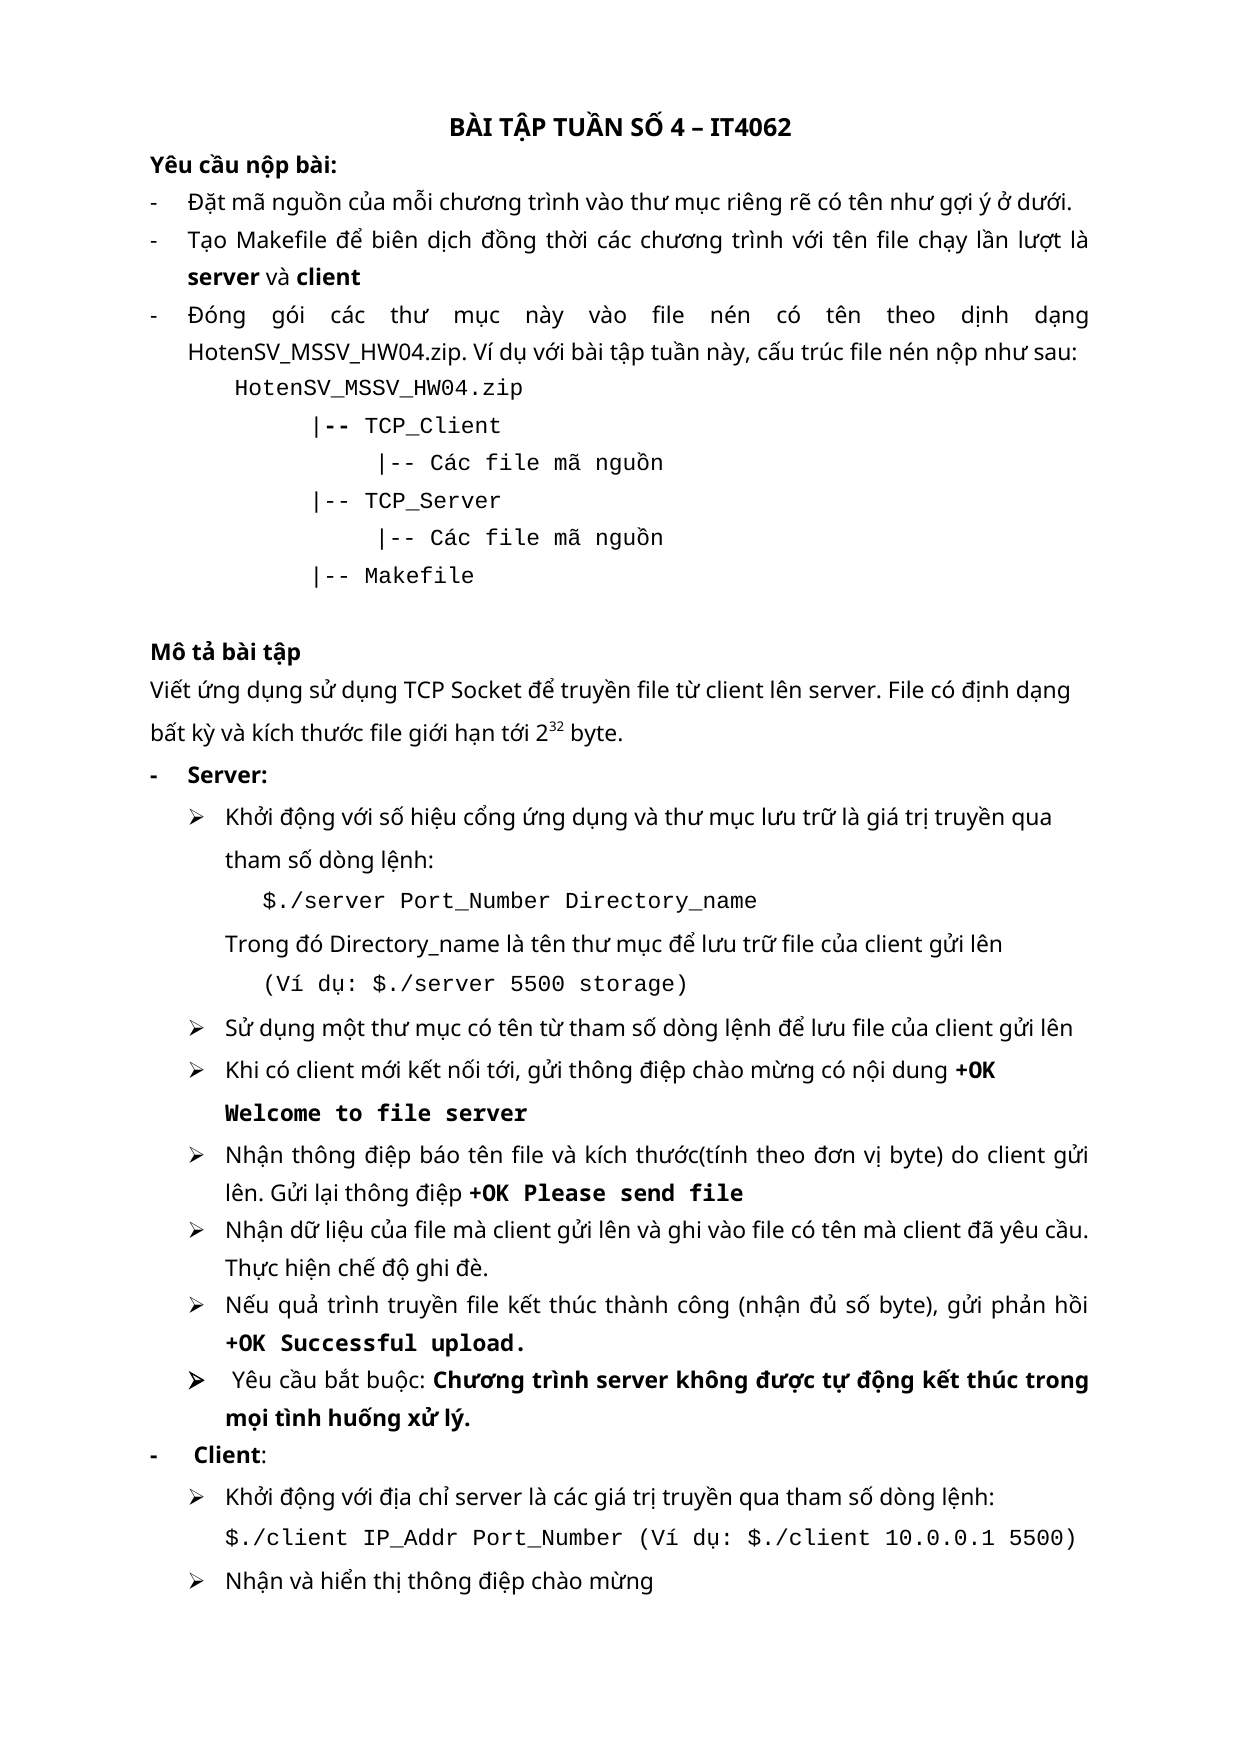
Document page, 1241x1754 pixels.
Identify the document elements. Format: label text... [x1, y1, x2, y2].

list Server: [150, 756, 1090, 793]
list Client: [150, 1436, 1090, 1473]
list Tạo Makefile để biên dịch đồng thời các chương trình với tên file chạy lần lượt là server và client [150, 221, 1090, 296]
list Yêu cầu bắt buộc: Chương trình server không được tự động kết thúc trong mọi tình huống xử lý. [187, 1361, 1090, 1436]
text Mô tả bài tập [150, 633, 1090, 671]
list Nhận dữ liệu của file mà client gửi lên và ghi vào file có tên mà client đã yêu cầu. Thực hiện chế độ ghi đè. [187, 1211, 1090, 1286]
text Viết ứng dụng sử dụng TCP Socket để truyền file từ client lên server. File có định dạng bất kỳ và kích thước file giới hạn tới 232 byte. [150, 671, 1090, 751]
list Nhận và hiển thị thông điệp chào mừng [187, 1562, 1090, 1599]
list Đặt mã nguồn của mỗi chương trình vào thư mục riêng rẽ có tên như gợi ý ở dưới. [150, 183, 1090, 221]
text |-- Các file mã nguồn [234, 446, 1090, 483]
text |-- Makefile [234, 558, 1090, 596]
list Nhận thông điệp báo tên file và kích thước(tính theo đơn vị byte) do client gửi lên. Gửi lại thông điệp +OK Please send file [187, 1136, 1090, 1211]
text Yêu cầu nộp bài: [150, 146, 1090, 183]
text |-- TCP_Client [234, 408, 1090, 446]
list Khi có client mới kết nối tới, gửi thông điệp chào mừng có nội dung +OK Welcome to file server [187, 1051, 1090, 1131]
text HotenSV_MSSV_HW04.zip [234, 371, 1090, 408]
text $./client IP_Addr Port_Number (Ví dụ: $./client 10.0.0.1 5500) [150, 1520, 1090, 1558]
text $./server Port_Number Directory_name [262, 883, 1090, 921]
list Khởi động với số hiệu cổng ứng dụng và thư mục lưu trữ là giá trị truyền qua tham số dòng lệnh: [187, 798, 1090, 879]
list Đóng gói các thư mục này vào file nén có tên theo dịnh dạng HotenSV_MSSV_HW04.zip. Ví dụ với bài tập tuần này, cấu trúc file nén nộp như sau: [150, 296, 1090, 371]
list Nếu quả trình truyền file kết thúc thành công (nhận đủ số byte), gửi phản hồi +OK Successful upload. [187, 1286, 1090, 1361]
list Khởi động với địa chỉ server là các giá trị truyền qua tham số dòng lệnh: [187, 1478, 1090, 1516]
text Trong đó Directory_name là tên thư mục để lưu trữ file của client gửi lên [150, 925, 1090, 962]
text (Ví dụ: $./server 5500 storage) [262, 967, 1090, 1004]
text |-- Các file mã nguồn [234, 521, 1090, 558]
text BÀI TẬP TUẦN SỐ 4 – IT4062 [150, 108, 1090, 146]
text |-- TCP_Server [234, 483, 1090, 521]
list Sử dụng một thư mục có tên từ tham số dòng lệnh để lưu file của client gửi lên [187, 1008, 1090, 1046]
